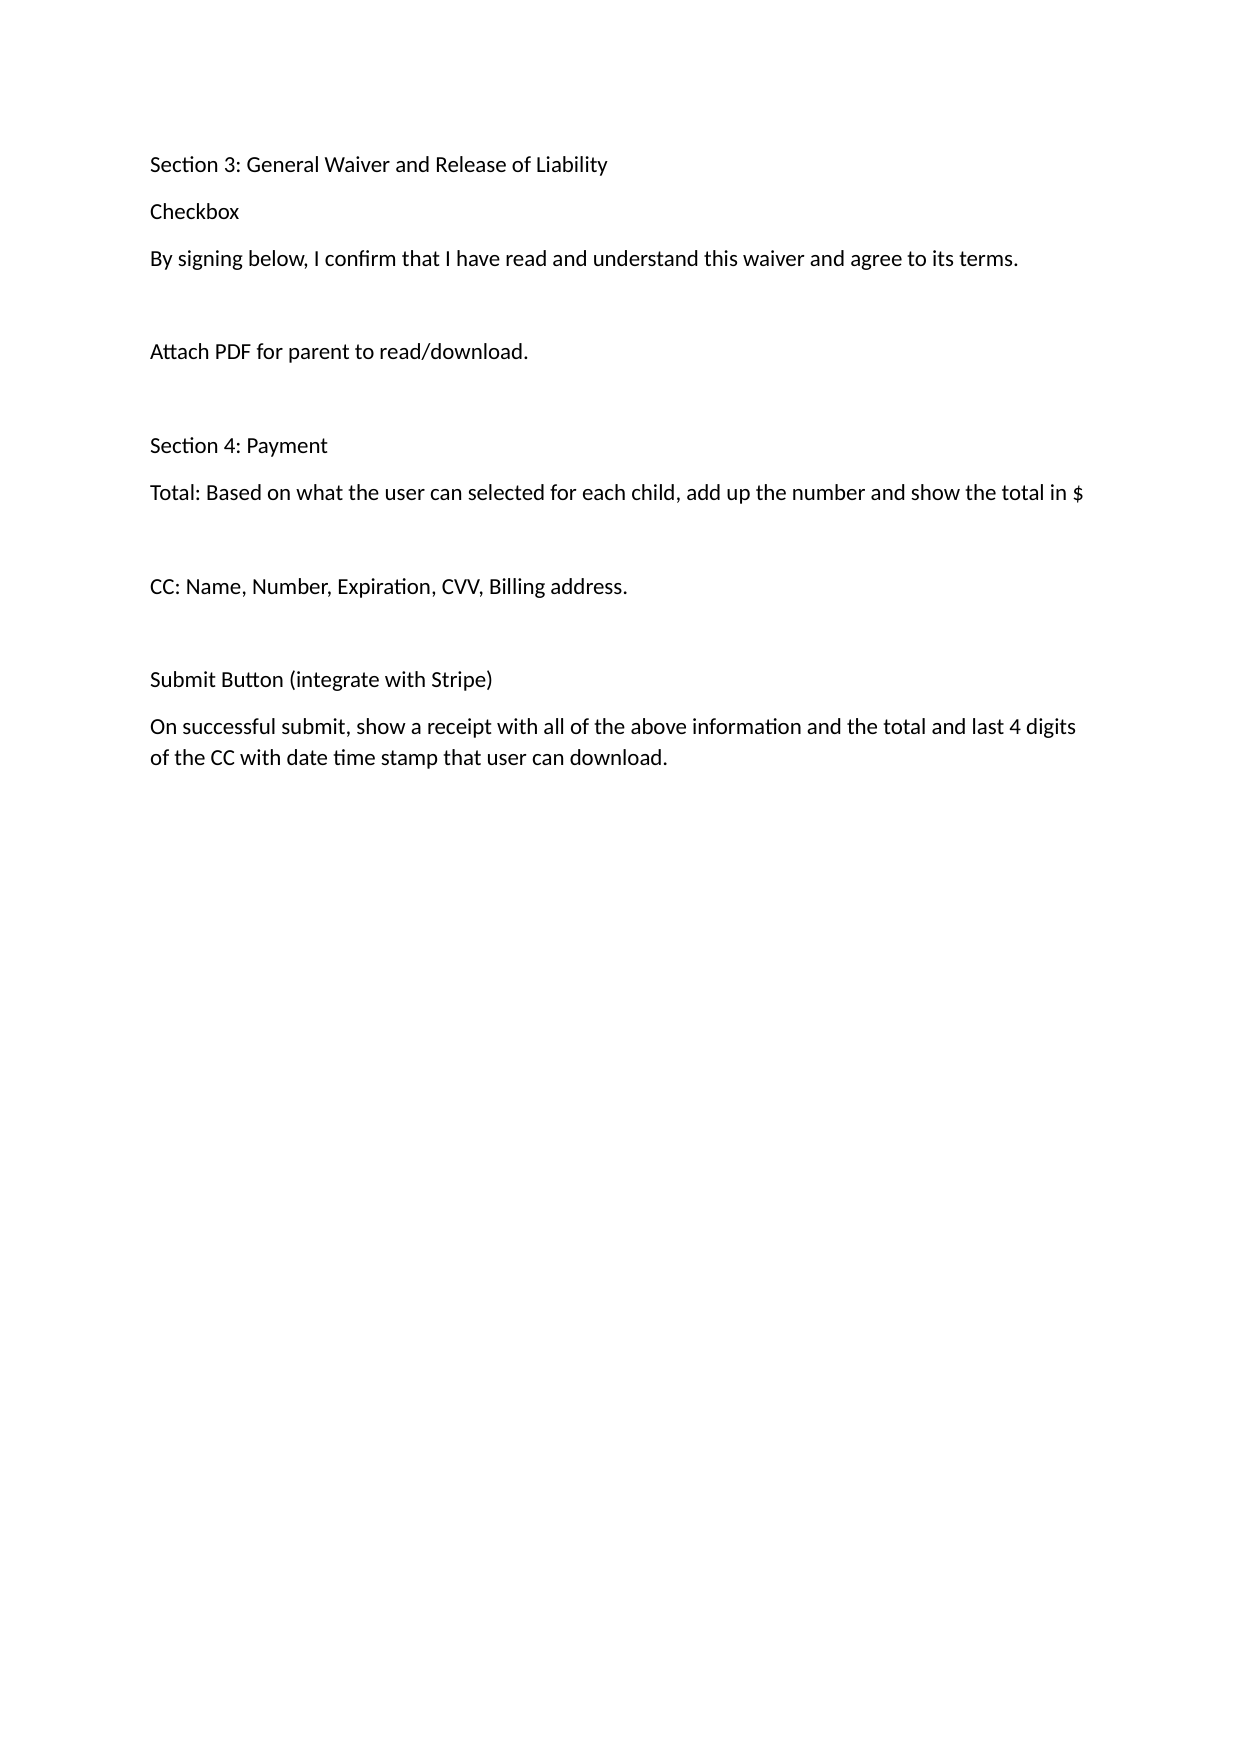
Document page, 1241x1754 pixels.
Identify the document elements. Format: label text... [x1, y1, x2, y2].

text By signing below, I confirm that I have read and understand this waiver and agree to its terms. [150, 244, 1090, 272]
text Submit Button (integrate with Stripe) [150, 666, 1090, 694]
text Section 4: Payment [150, 431, 1090, 459]
text On successful submit, show a receipt with all of the above information and the total and last 4 digits of the CC with date time stamp that user can download. [150, 712, 1090, 771]
text CC: Name, Number, Expiration, CVV, Billing address. [150, 572, 1090, 600]
text Total: Based on what the user can selected for each child, add up the number and show the total in $ [150, 478, 1090, 506]
text Section 3: General Waiver and Release of Liability [150, 150, 1090, 178]
text Attach PDF for parent to read/download. [150, 337, 1090, 366]
text Checkbox [150, 197, 1090, 225]
